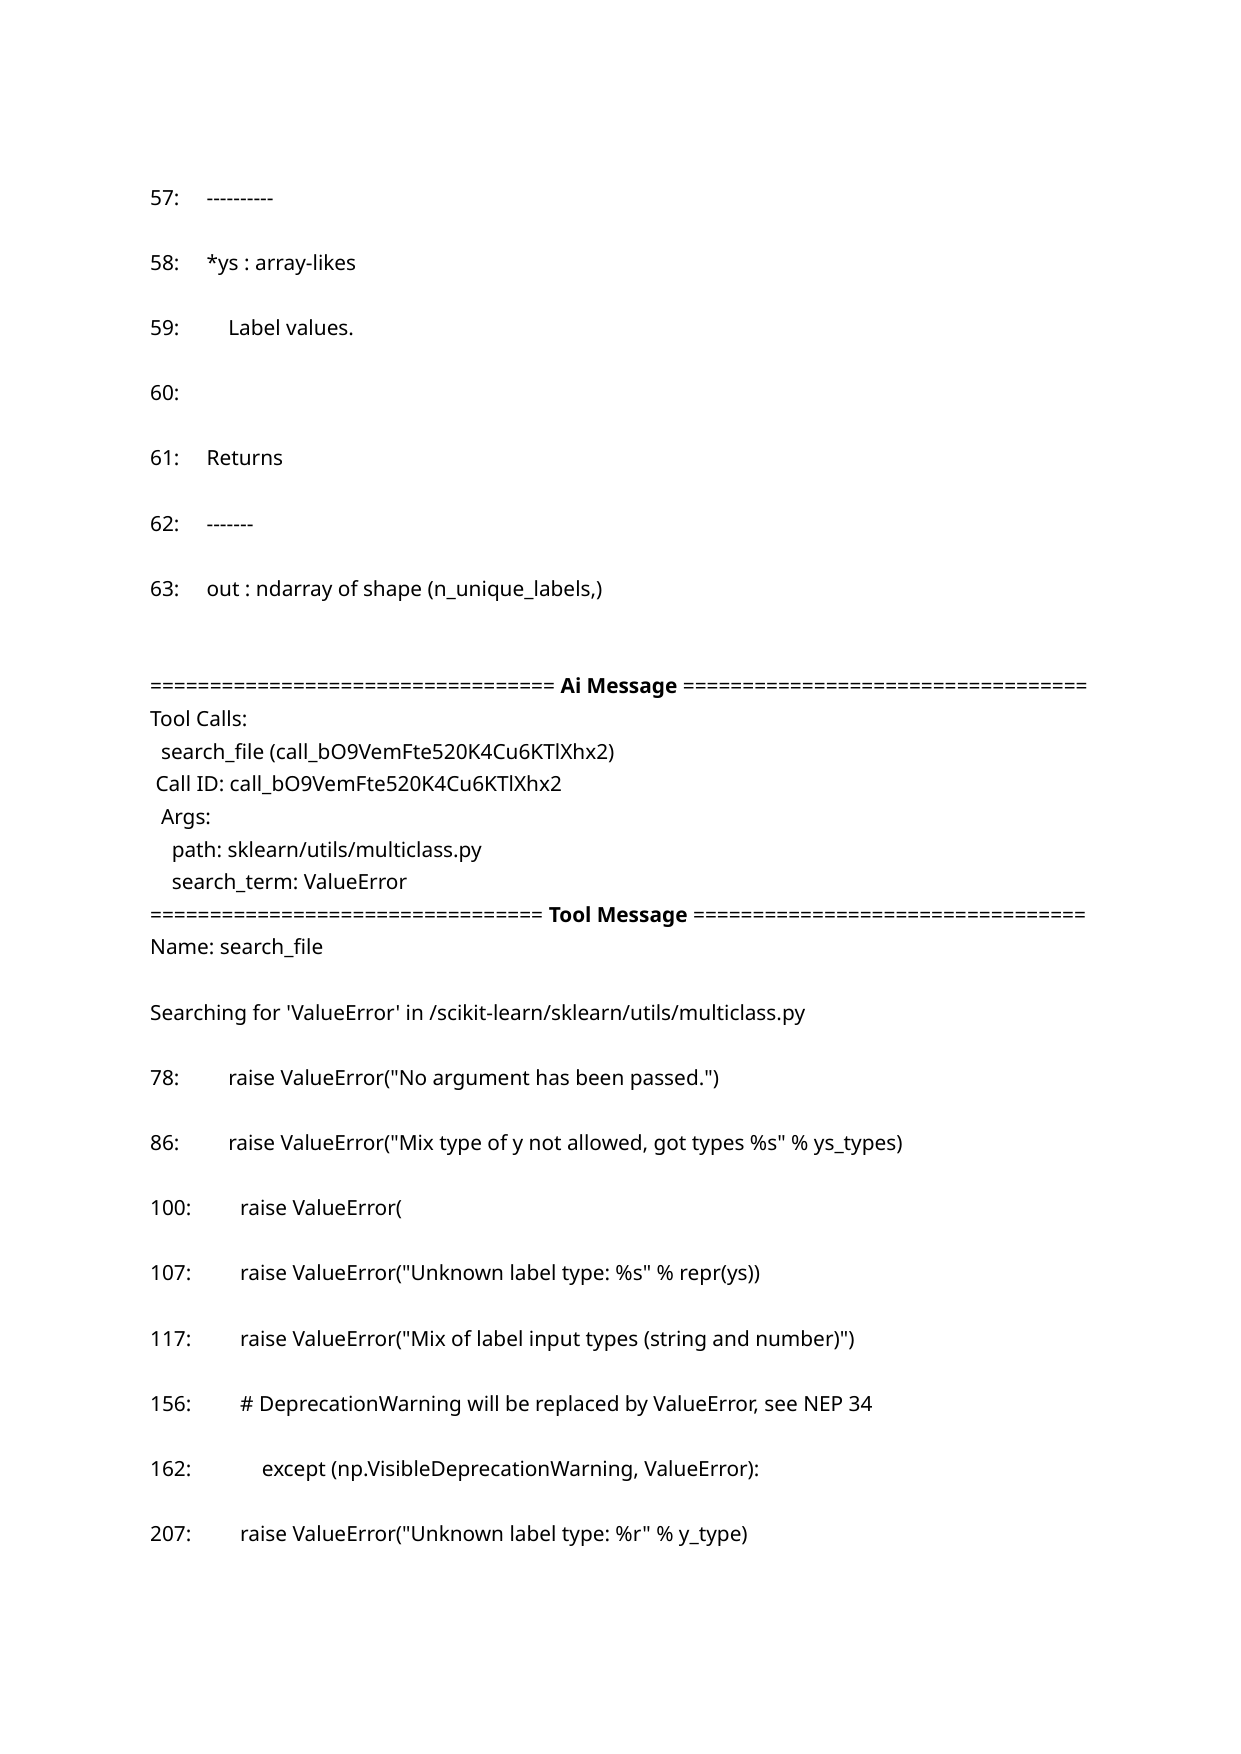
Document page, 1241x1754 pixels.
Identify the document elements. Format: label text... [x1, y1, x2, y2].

text Searching for 'ValueError' in /scikit-learn/sklearn/utils/multiclass.py [150, 998, 1090, 1026]
text 162: except (np.VisibleDeprecationWarning, ValueError): [150, 1454, 1090, 1483]
text Call ID: call_bO9VemFte520K4Cu6KTlXhx2 [150, 769, 1090, 798]
text 60: [150, 378, 1090, 407]
text search_file (call_bO9VemFte520K4Cu6KTlXhx2) [150, 737, 1090, 765]
text 59: Label values. [150, 313, 1090, 341]
text 207: raise ValueError("Unknown label type: %r" % y_type) [150, 1519, 1090, 1548]
text 63: out : ndarray of shape (n_unique_labels,) [150, 574, 1090, 602]
text Name: search_file [150, 932, 1090, 961]
text ================================== Ai Message ================================== [150, 672, 1090, 700]
text search_term: ValueError [150, 867, 1090, 896]
text 58: *ys : array-likes [150, 248, 1090, 276]
text ================================= Tool Message ================================= [150, 900, 1090, 928]
text Tool Calls: [150, 704, 1090, 733]
text 57: ---------- [150, 183, 1090, 211]
text 100: raise ValueError( [150, 1193, 1090, 1222]
text 78: raise ValueError("No argument has been passed.") [150, 1063, 1090, 1091]
text 62: ------- [150, 509, 1090, 537]
text 156: # DeprecationWarning will be replaced by ValueError, see NEP 34 [150, 1389, 1090, 1417]
text 61: Returns [150, 443, 1090, 472]
text 86: raise ValueError("Mix type of y not allowed, got types %s" % ys_types) [150, 1128, 1090, 1157]
text Args: [150, 802, 1090, 831]
text 107: raise ValueError("Unknown label type: %s" % repr(ys)) [150, 1258, 1090, 1287]
text 117: raise ValueError("Mix of label input types (string and number)") [150, 1324, 1090, 1352]
text path: sklearn/utils/multiclass.py [150, 835, 1090, 863]
